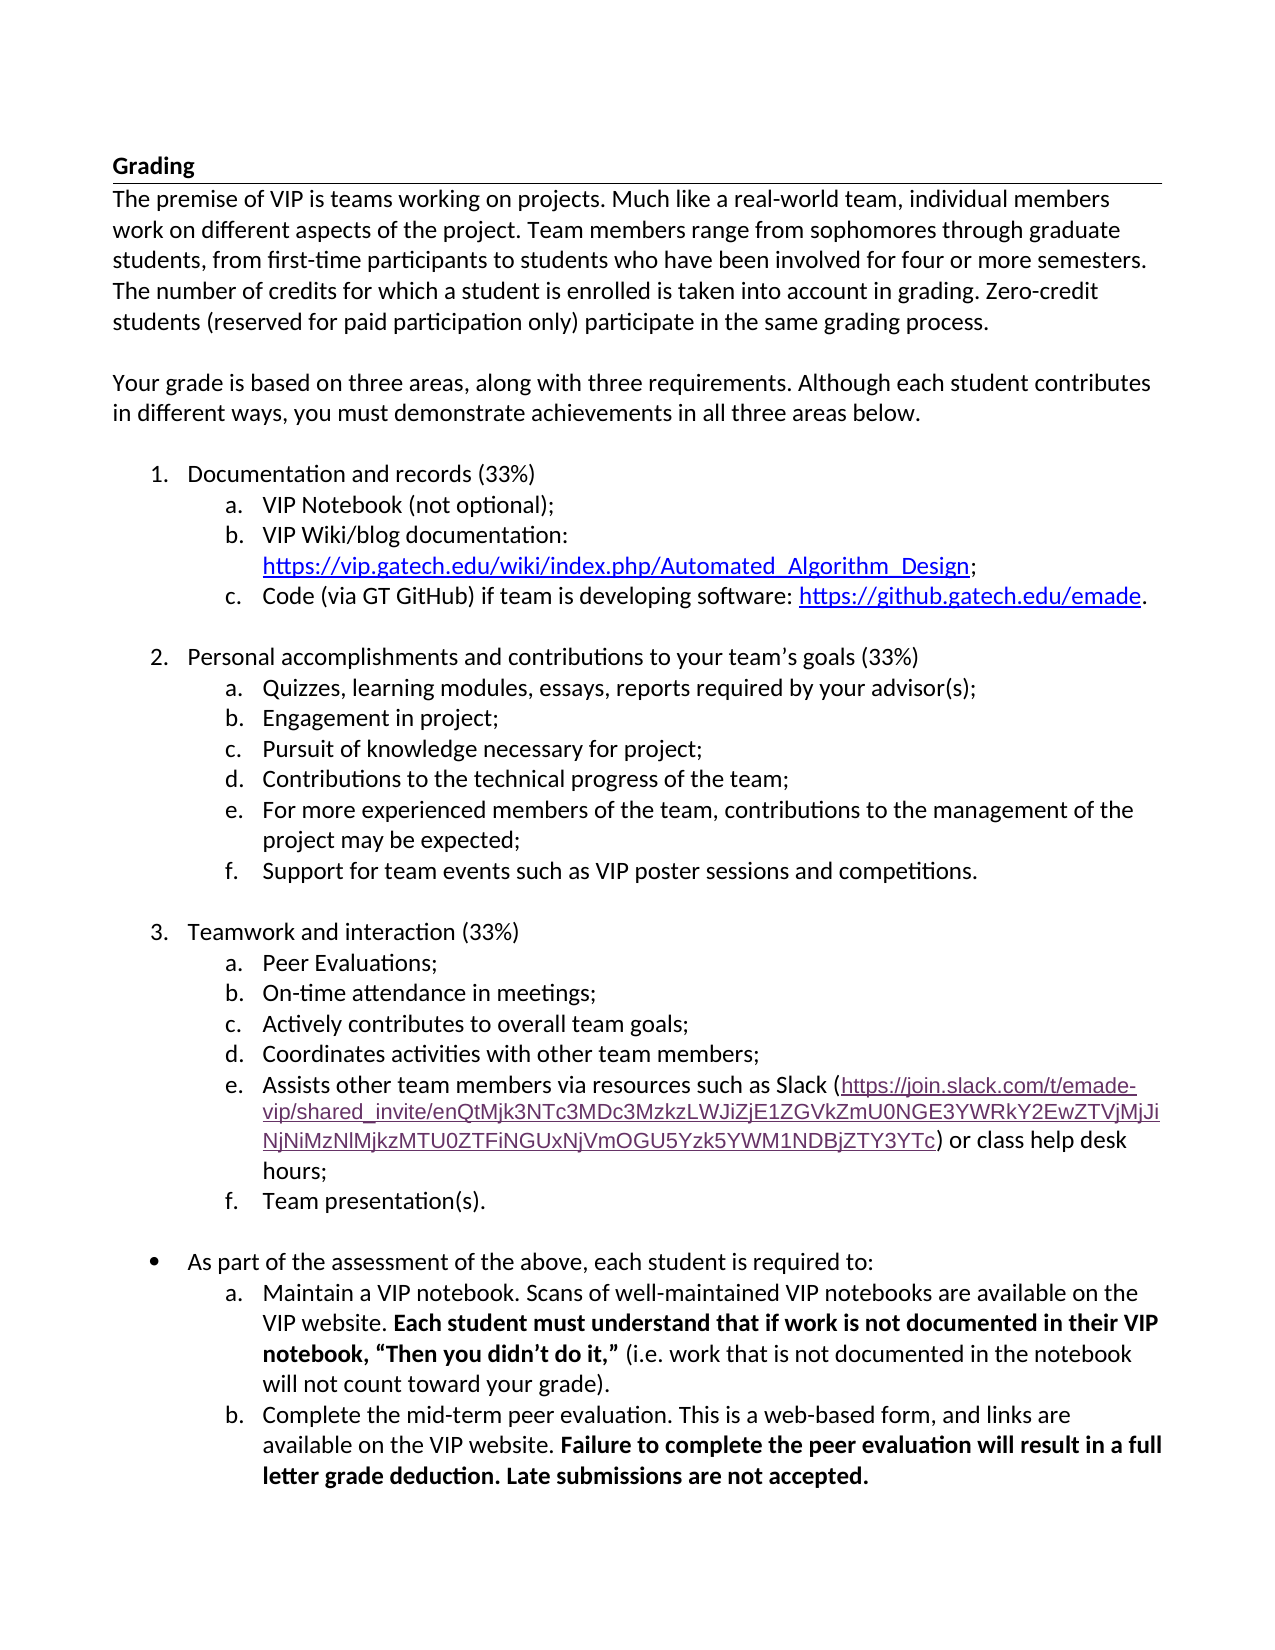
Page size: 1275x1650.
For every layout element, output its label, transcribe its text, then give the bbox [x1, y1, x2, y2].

list On-time attendance in meetings; [225, 977, 1162, 1008]
text The premise of VIP is teams working on projects. Much like a real-world team, individual members work on different aspects of the project. Team members range from sophomores through graduate students, from first-time participants to students who have been involved for four or more semesters. The number of credits for which a student is enrolled is taken into account in grading. Zero-credit students (reserved for paid participation only) participate in the same grading process. [112, 184, 1162, 336]
list Teamwork and interaction (33%) [150, 916, 1162, 947]
list Contributions to the technical progress of the team; [225, 763, 1162, 794]
list For more experienced members of the team, contributions to the management of the project may be expected; [225, 794, 1162, 855]
list Maintain a VIP notebook. Scans of well-maintained VIP notebooks are available on the VIP website. Each student must understand that if work is not documented in their VIP notebook, “Then you didn’t do it,” (i.e. work that is not documented in the notebook will not count toward your grade). [225, 1277, 1162, 1399]
text Grading [112, 150, 1162, 184]
text Your grade is based on three areas, along with three requirements. Although each student contributes in different ways, you must demonstrate achievements in all three areas below. [112, 367, 1162, 428]
list As part of the assessment of the above, each student is required to: [150, 1247, 1162, 1277]
list Actively contributes to overall team goals; [225, 1008, 1162, 1038]
list Coordinates activities with other team members; [225, 1038, 1162, 1069]
list Assists other team members via resources such as Slack (https://join.slack.com/t/emade-vip/shared_invite/enQtMjk3NTc3MDc3MzkzLWJiZjE1ZGVkZmU0NGE3YWRkY2EwZTVjMjJiNjNiMzNlMjkzMTU0ZTFiNGUxNjVmOGU5Yzk5YWM1NDBjZTY3YTc) or class help desk hours; [225, 1069, 1162, 1186]
list Complete the mid-term peer evaluation. This is a web-based form, and links are available on the VIP website. Failure to complete the peer evaluation will result in a full letter grade deduction. Late submissions are not accepted. [225, 1399, 1162, 1491]
list Peer Evaluations; [225, 947, 1162, 977]
list Team presentation(s). [225, 1186, 1162, 1216]
list Pursuit of knowledge necessary for project; [225, 733, 1162, 763]
list Code (via GT GitHub) if team is developing software: https://github.gatech.edu/emade. [225, 580, 1162, 611]
list Engagement in project; [225, 702, 1162, 733]
list Quizzes, learning modules, essays, reports required by your advisor(s); [225, 672, 1162, 702]
list Documentation and records (33%) [150, 458, 1162, 489]
list Personal accomplishments and contributions to your team’s goals (33%) [150, 641, 1162, 672]
list VIP Notebook (not optional); [225, 489, 1162, 519]
list VIP Wiki/blog documentation: https://vip.gatech.edu/wiki/index.php/Automated_Algorithm_Design; [225, 519, 1162, 580]
list Support for team events such as VIP poster sessions and competitions. [225, 855, 1162, 886]
